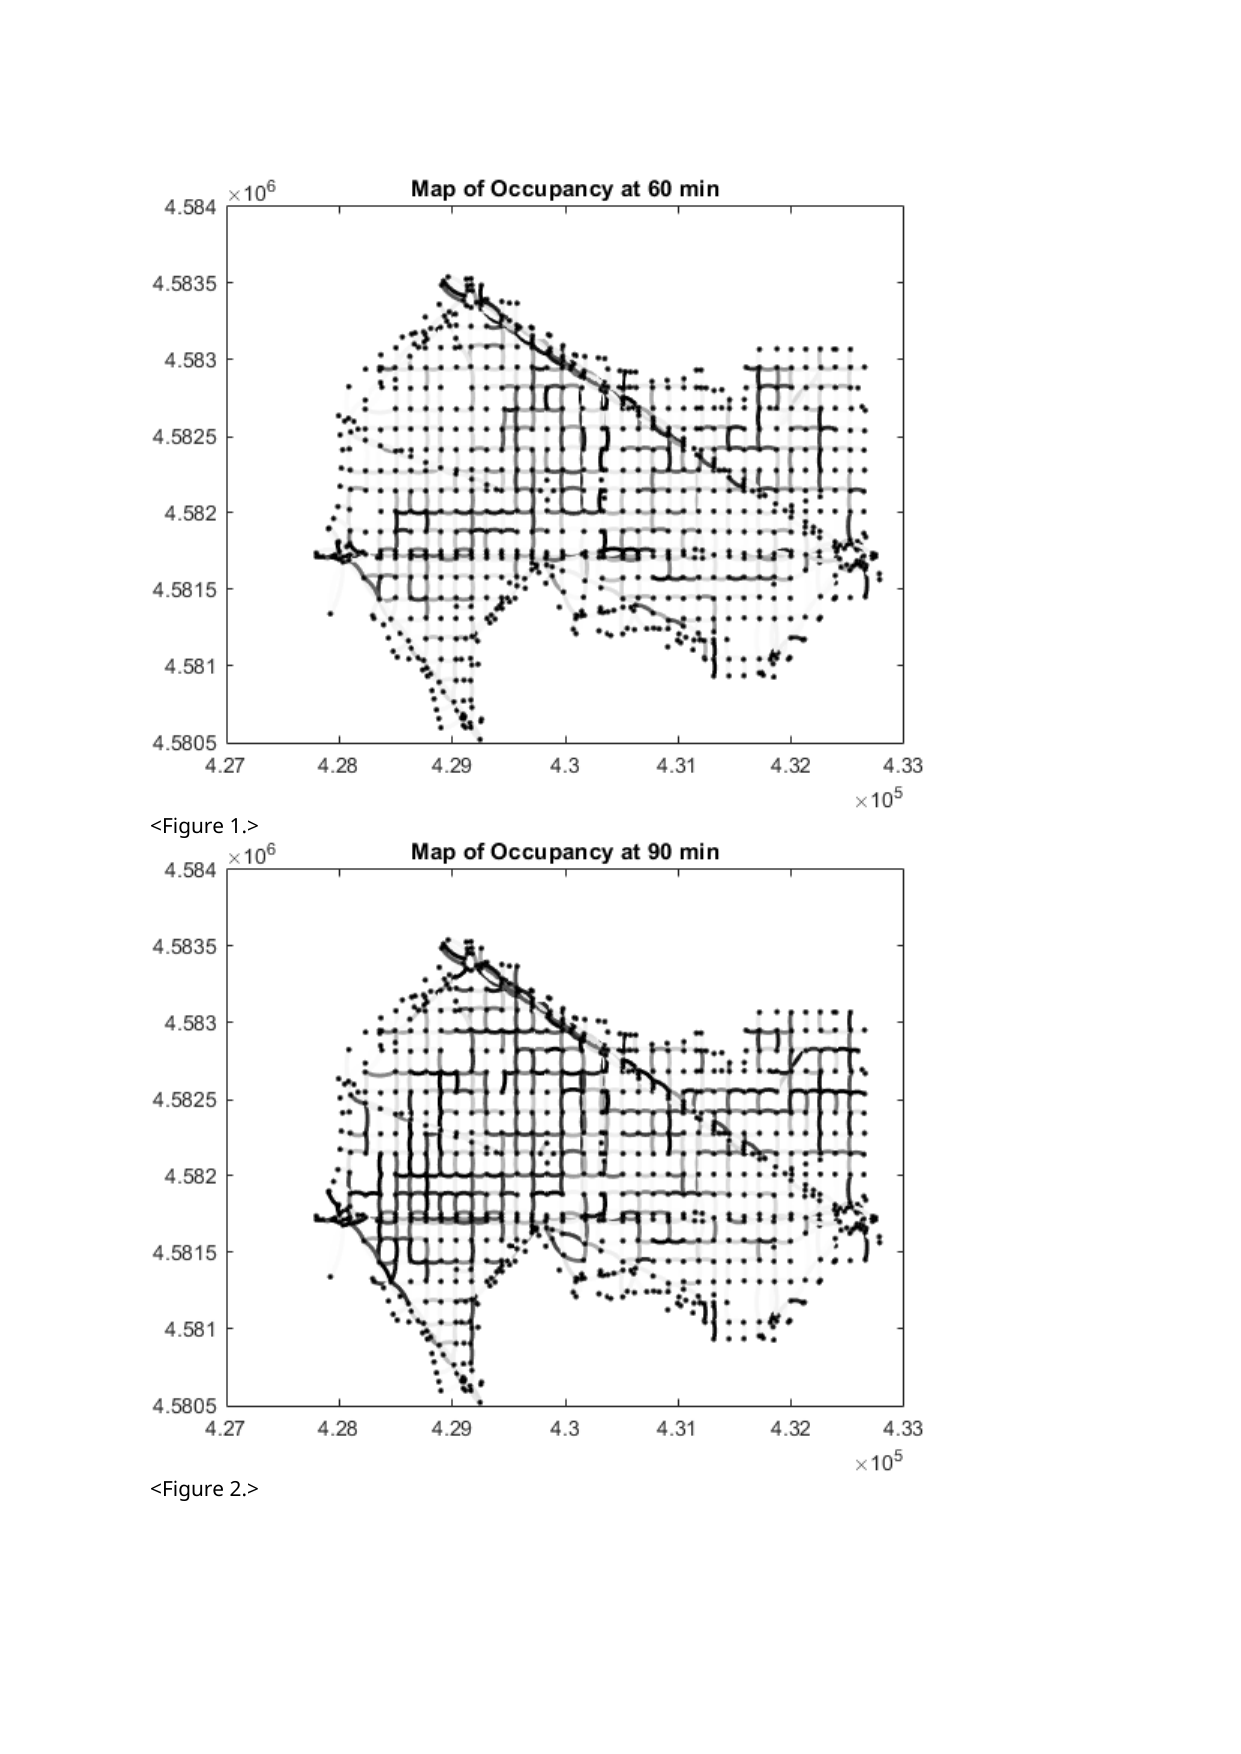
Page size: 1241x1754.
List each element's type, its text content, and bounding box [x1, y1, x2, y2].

text <Figure 1.> [150, 812, 1090, 840]
picture [150, 840, 927, 1475]
picture [150, 177, 927, 812]
text <Figure 2.> [150, 1474, 1090, 1503]
